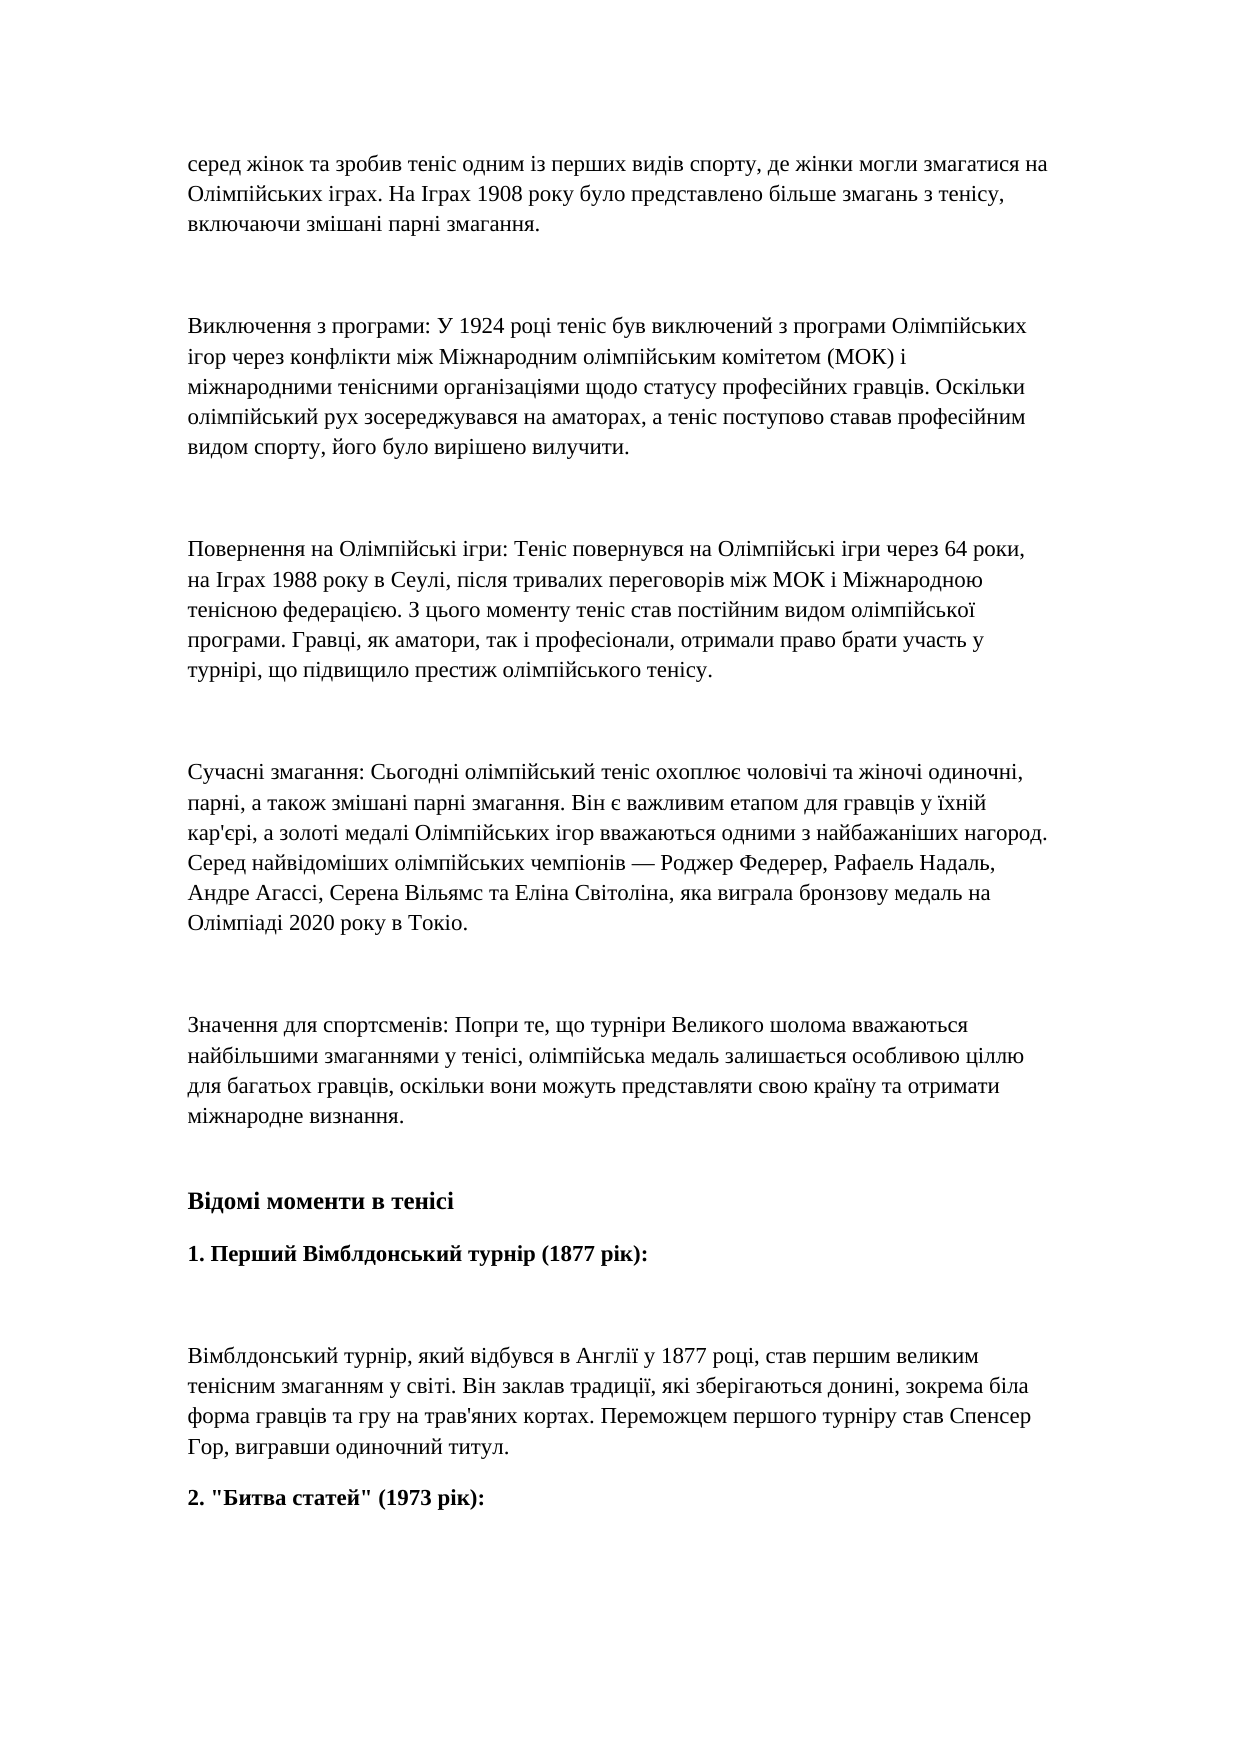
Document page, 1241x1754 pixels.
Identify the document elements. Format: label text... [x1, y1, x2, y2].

text Сучасні змагання: Сьогодні олімпійський теніс охоплює чоловічі та жіночі одиночні, парні, а також змішані парні змагання. Він є важливим етапом для гравців у їхній кар'єрі, а золоті медалі Олімпійських ігор вважаються одними з найбажаніших нагород. Серед найвідоміших олімпійських чемпіонів — Роджер Федерер, Рафаель Надаль, Андре Агассі, Серена Вільямс та Еліна Світоліна, яка виграла бронзову медаль на Олімпіаді 2020 року в Токіо. [187, 758, 1053, 936]
text Вімблдонський турнір, який відбувся в Англії у 1877 році, став першим великим тенісним змаганням у світі. Він заклав традиції, які зберігаються донині, зокрема біла форма гравців та гру на трав'яних кортах. Переможцем першого турніру став Спенсер Гор, вигравши одиночний титул. [187, 1342, 1053, 1459]
text 2. "Битва статей" (1973 рік): [187, 1484, 1053, 1510]
text серед жінок та зробив теніс одним із перших видів спорту, де жінки могли змагатися на Олімпійських іграх. На Іграх 1908 року було представлено більше змагань з тенісу, включаючи змішані парні змагання. [187, 150, 1053, 237]
text Повернення на Олімпійські ігри: Теніс повернувся на Олімпійські ігри через 64 роки, на Іграх 1988 року в Сеулі, після тривалих переговорів між МОК і Міжнародною тенісною федерацією. З цього моменту теніс став постійним видом олімпійської програми. Гравці, як аматори, так і професіонали, отримали право брати участь у турнірі, що підвищило престиж олімпійського тенісу. [187, 535, 1053, 683]
text Відомі моменти в тенісі [187, 1153, 1053, 1215]
text 1. Перший Вімблдонський турнір (1877 рік): [187, 1240, 1053, 1266]
text Виключення з програми: У 1924 році теніс був виключений з програми Олімпійських ігор через конфлікти між Міжнародним олімпійським комітетом (МОК) і міжнародними тенісними організаціями щодо статусу професійних гравців. Оскільки олімпійський рух зосереджувався на аматорах, а теніс поступово ставав професійним видом спорту, його було вирішено вилучити. [187, 312, 1053, 460]
text Значення для спортсменів: Попри те, що турніри Великого шолома вважаються найбільшими змаганнями у тенісі, олімпійська медаль залишається особливою ціллю для багатьох гравців, оскільки вони можуть представляти свою країну та отримати міжнародне визнання. [187, 1011, 1053, 1128]
